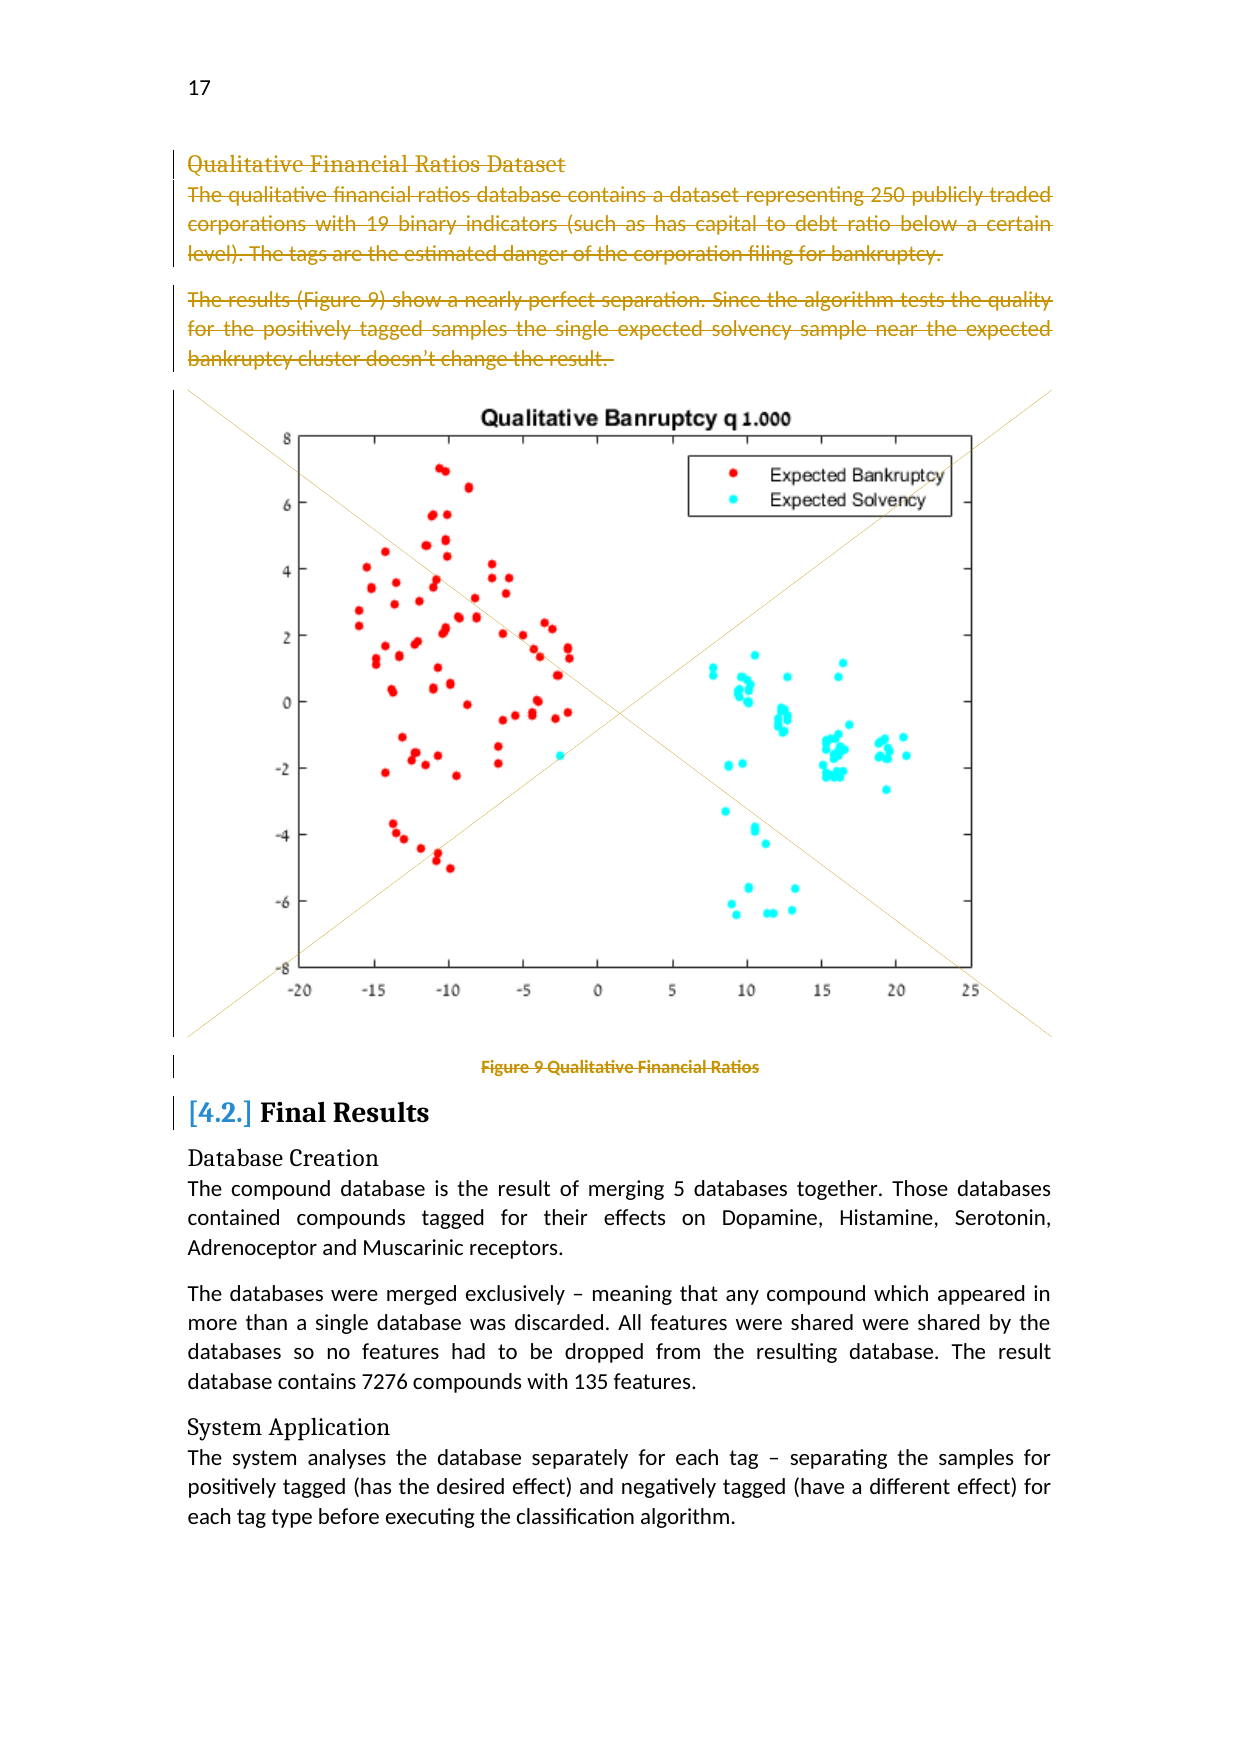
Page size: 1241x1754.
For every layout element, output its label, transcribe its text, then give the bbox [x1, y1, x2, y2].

picture [621, 390, 1053, 1037]
picture [189, 715, 1051, 1038]
picture [189, 389, 1051, 712]
subtitle System Application [187, 1413, 1053, 1442]
text The system analyses the database separately for each tag – separating the samples for positively tagged (has the desired effect) and negatively tagged (have a different effect) for each tag type before executing the classification algorithm. [187, 1443, 1053, 1530]
picture [187, 391, 618, 1036]
text The databases were merged exclusively – meaning that any compound which appeared in more than a single database was discarded. All features were shared were shared by the databases so no features had to be dropped from the resulting database. The result database contains 7276 compounds with 135 features. [187, 1279, 1053, 1395]
subtitle Database Creation [187, 1144, 1053, 1173]
text The compound database is the result of merging 5 databases together. Those databases contained compounds tagged for their effects on Dopamine, Histamine, Serotonin, Adrenoceptor and Muscarinic receptors. [187, 1174, 1053, 1261]
subtitle Final Results [187, 1096, 1053, 1130]
